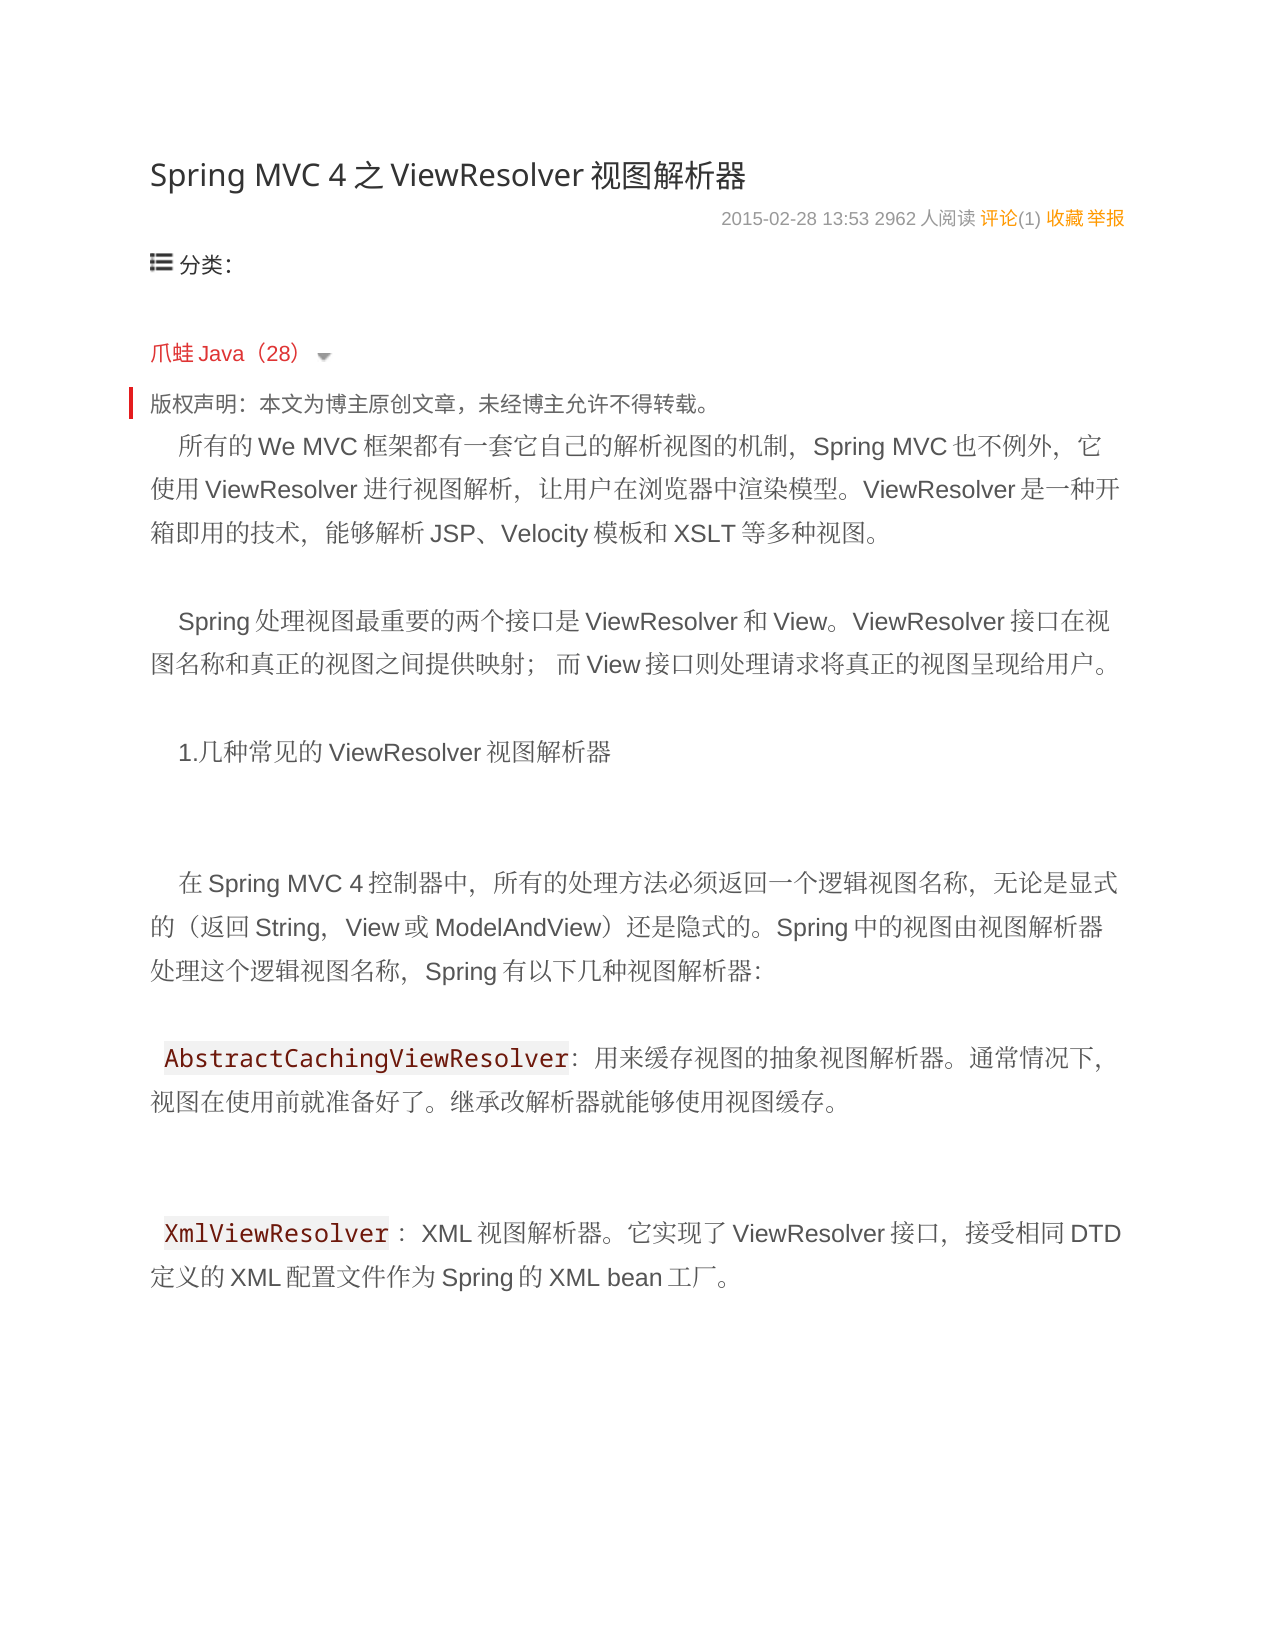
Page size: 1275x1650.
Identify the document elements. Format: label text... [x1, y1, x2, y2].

picture [150, 253, 174, 274]
subtitle Spring MVC 4之ViewResolver视图解析器 [150, 150, 1125, 197]
text 1.几种常见的ViewResolver视图解析器 [150, 725, 1125, 769]
text 爪蛙Java（28） [150, 336, 1125, 368]
text XmlViewResolver ：XML视图解析器。它实现了ViewResolver接口，接受相同DTD定义的XML配置文件作为Spring的XML bean工厂。 [150, 1206, 1125, 1294]
text AbstractCachingViewResolver：用来缓存视图的抽象视图解析器。通常情况下，视图在使用前就准备好了。继承改解析器就能够使用视图缓存。 [150, 1031, 1125, 1119]
picture [317, 353, 333, 362]
text Spring处理视图最重要的两个接口是ViewResolver和View。ViewResolver接口在视图名称和真正的视图之间提供映射； 而View接口则处理请求将真正的视图呈现给用户。 [150, 594, 1125, 681]
text 分类： [150, 248, 1125, 279]
text 版权声明：本文为博主原创文章，未经博主允许不得转载。 [133, 387, 1125, 419]
text 所有的We MVC框架都有一套它自己的解析视图的机制，Spring MVC也不例外，它使用ViewResolver进行视图解析，让用户在浏览器中渲染模型。ViewResolver是一种开箱即用的技术，能够解析JSP、Velocity模板和XSLT等多种视图。 [150, 419, 1125, 550]
text 在Spring MVC 4控制器中，所有的处理方法必须返回一个逻辑视图名称，无论是显式的（返回String，View或ModelAndView）还是隐式的。Spring中的视图由视图解析器处理这个逻辑视图名称，Spring有以下几种视图解析器： [150, 856, 1125, 987]
text 2015-02-28 13:53 2962人阅读 评论(1) 收藏 举报 [150, 197, 1125, 231]
